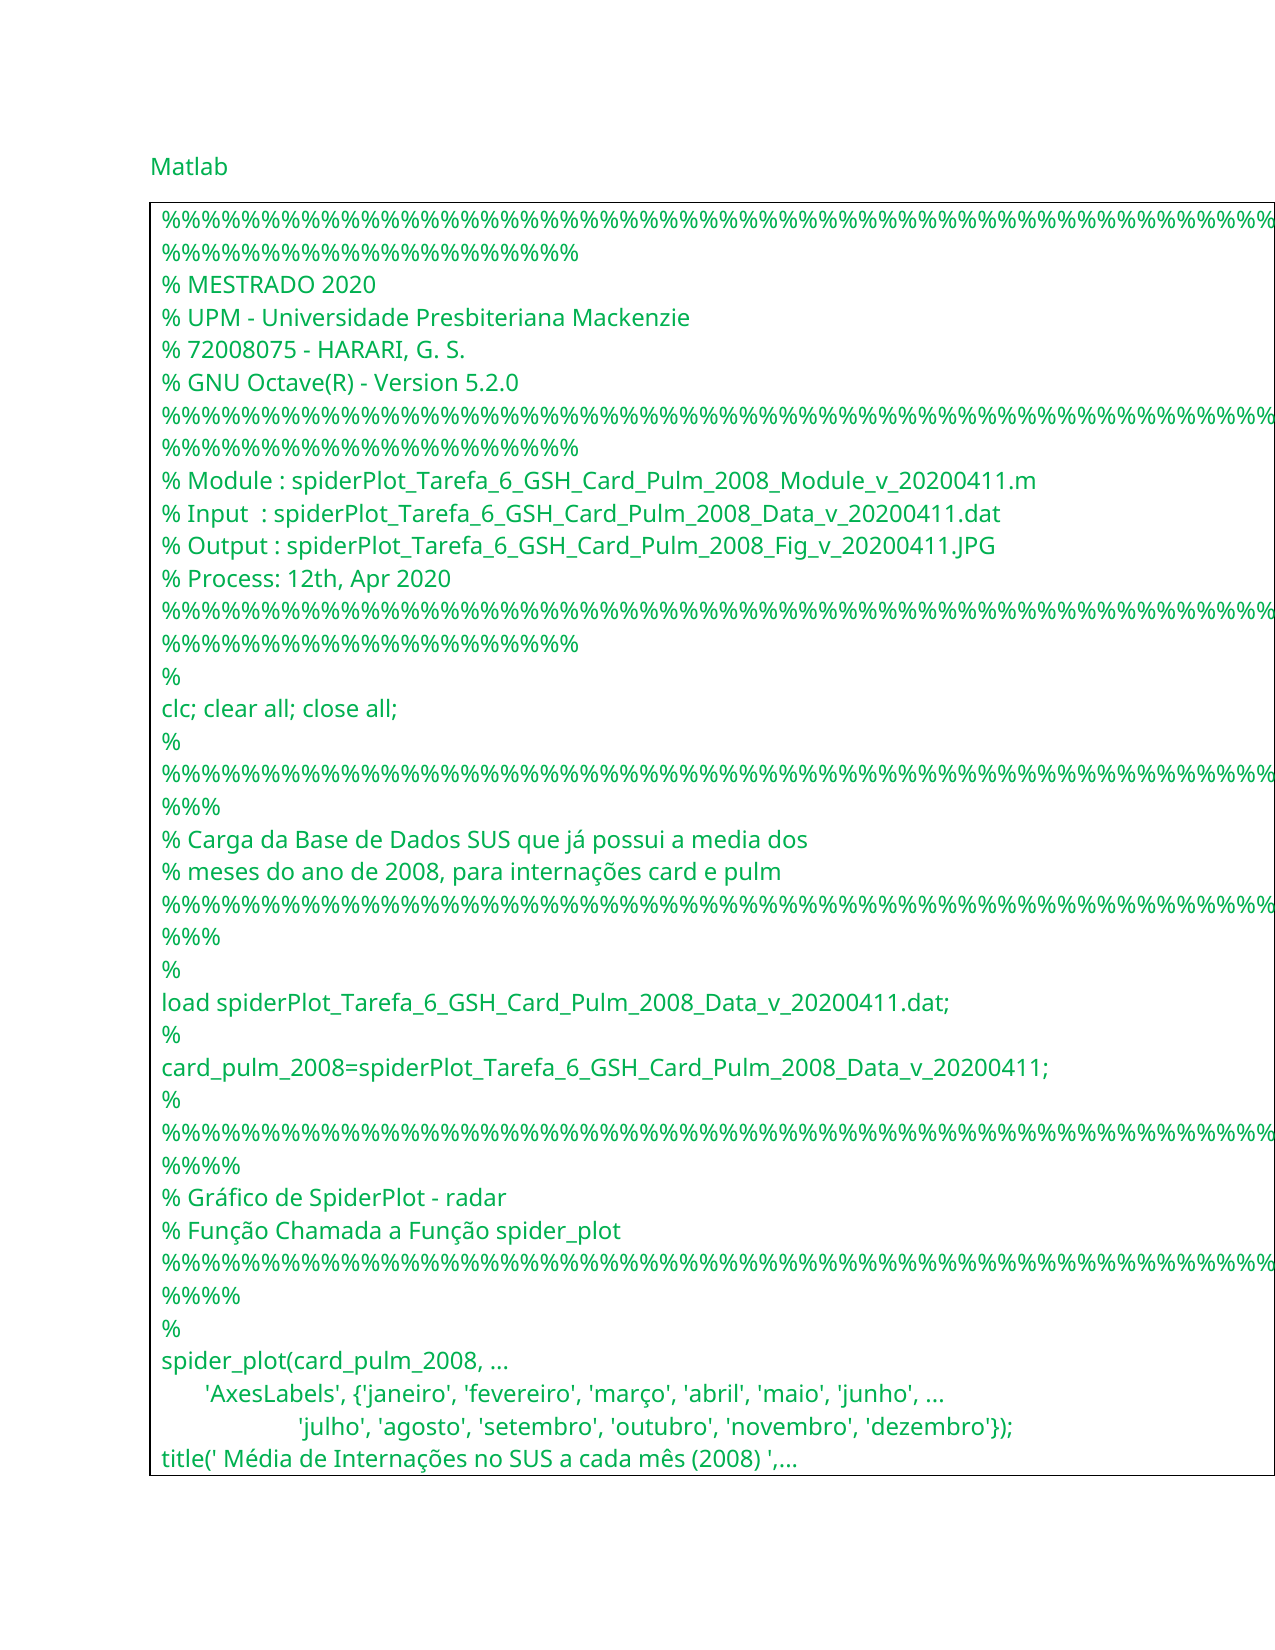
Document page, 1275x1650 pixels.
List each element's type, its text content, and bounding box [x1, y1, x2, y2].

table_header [151, 203, 1274, 1474]
text Matlab [150, 150, 1125, 183]
